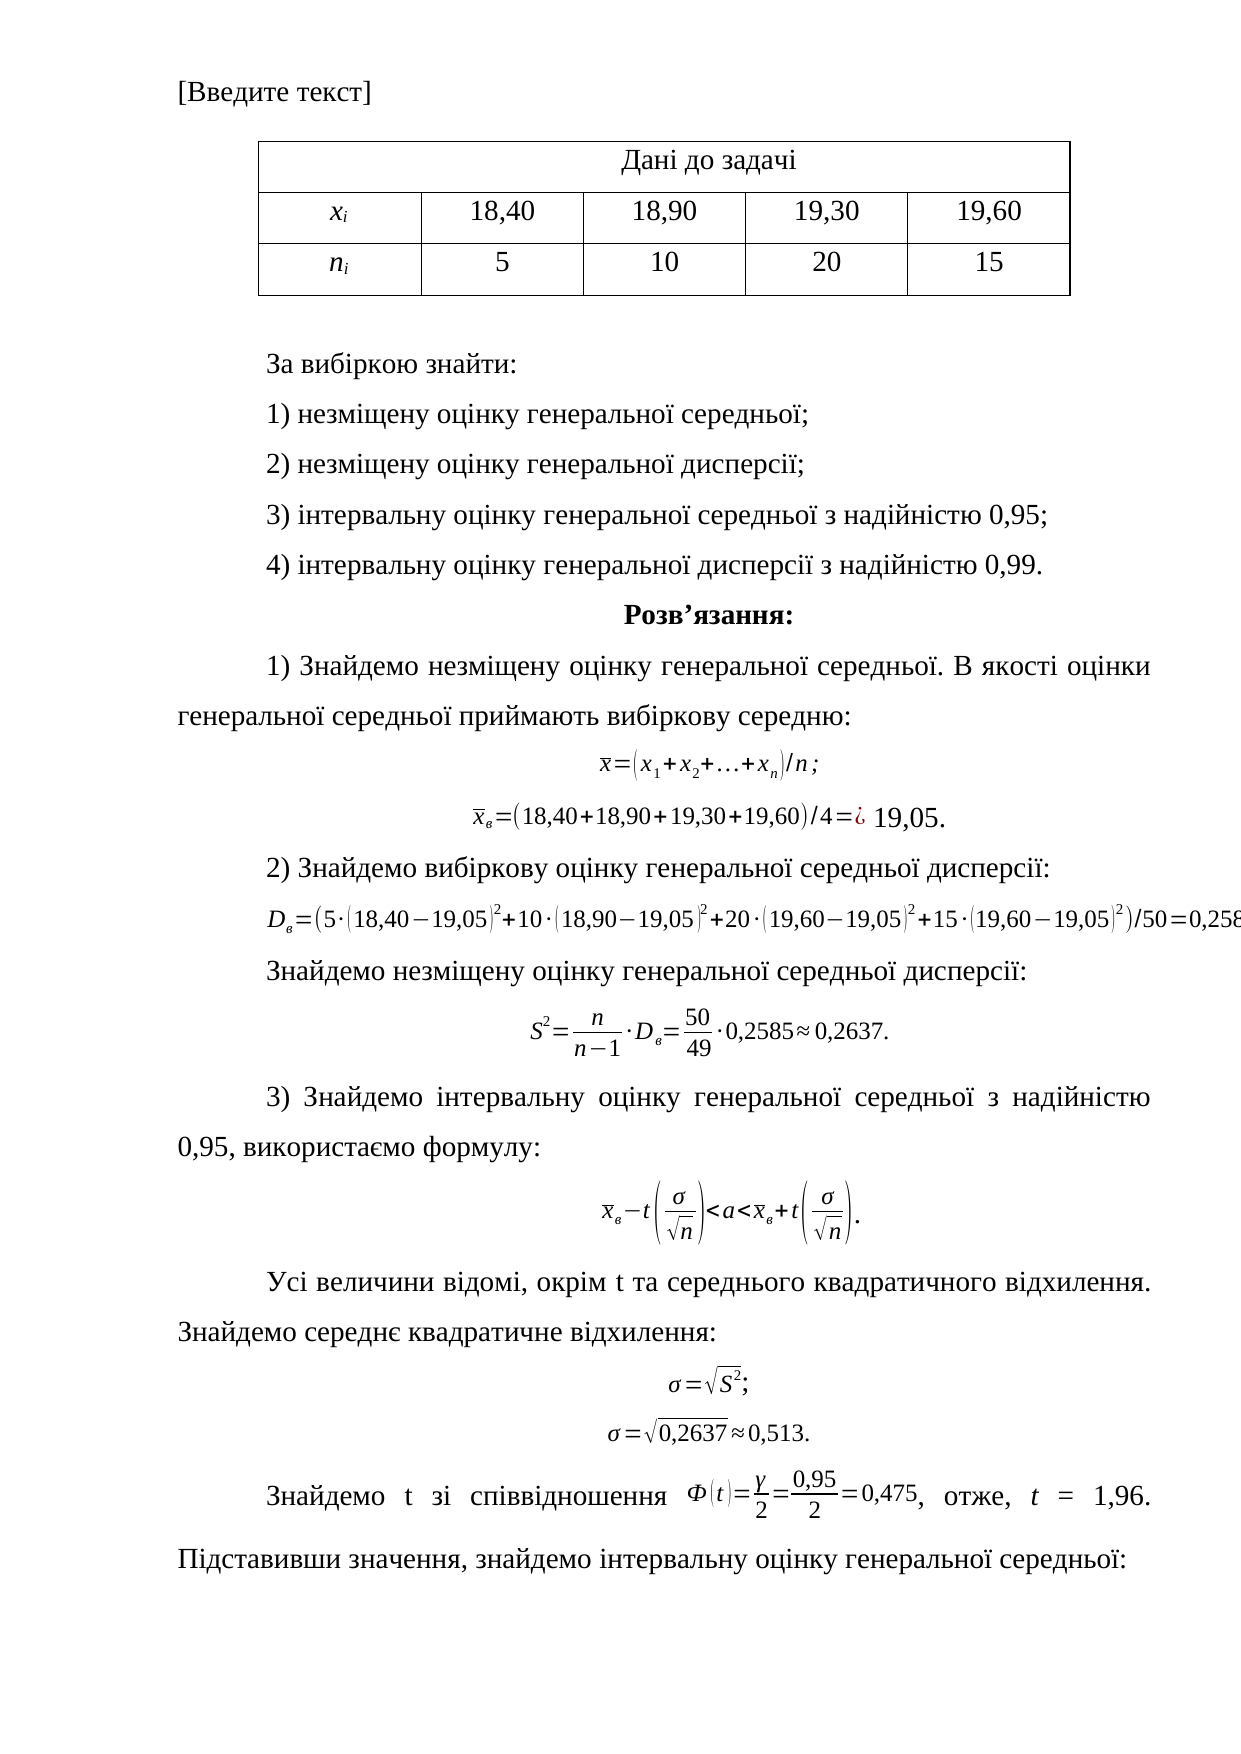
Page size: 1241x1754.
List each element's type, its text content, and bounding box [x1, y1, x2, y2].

table_cell 18,90 [584, 193, 745, 243]
text 19,05. [177, 800, 1152, 833]
table_cell ni [259, 244, 421, 294]
table_cell 20 [746, 244, 907, 294]
text 4) інтервальну оцінку генеральної дисперсії з надійністю 0,99. [177, 547, 1152, 581]
table_cell 18,40 [422, 193, 583, 243]
table_header Дані до задачі [259, 142, 1069, 192]
table_cell 10 [584, 244, 745, 294]
text Знайдемо t зі співвідношення , отже, t = 1,96. Підставивши значення, знайдемо інтервальну оцінку генеральної середньої: [177, 1465, 1152, 1574]
text Усі величини відомі, окрім t та середнього квадратичного відхилення. Знайдемо середнє квадратичне відхилення: [177, 1264, 1152, 1348]
text За вибіркою знайти: [177, 346, 1152, 379]
text 1) Знайдемо незміщену оцінку генеральної середньої. В якості оцінки генеральної середньої приймають вибіркову середню: [177, 648, 1152, 732]
text 1) незміщену оцінку генеральної середньої; [177, 396, 1152, 430]
table_cell 5 [422, 244, 583, 294]
table_cell 15 [908, 244, 1069, 294]
text 3) інтервальну оцінку генеральної середньої з надійністю 0,95; [177, 497, 1152, 530]
text . [177, 1180, 1196, 1247]
table_cell 19,30 [746, 193, 907, 243]
text Знайдемо незміщену оцінку генеральної середньої дисперсії: [177, 953, 1152, 987]
table_cell хi [259, 193, 421, 243]
text 3) Знайдемо інтервальну оцінку генеральної середньої з надійністю 0,95, використаємо формулу: [177, 1079, 1152, 1163]
text 2) Знайдемо вибіркову оцінку генеральної середньої дисперсії: [177, 850, 1152, 884]
table_cell 19,60 [908, 193, 1069, 243]
text Розв’язання: [177, 597, 1152, 631]
text ; [177, 1364, 1152, 1398]
text 2) незміщену оцінку генеральної дисперсії; [177, 447, 1152, 480]
